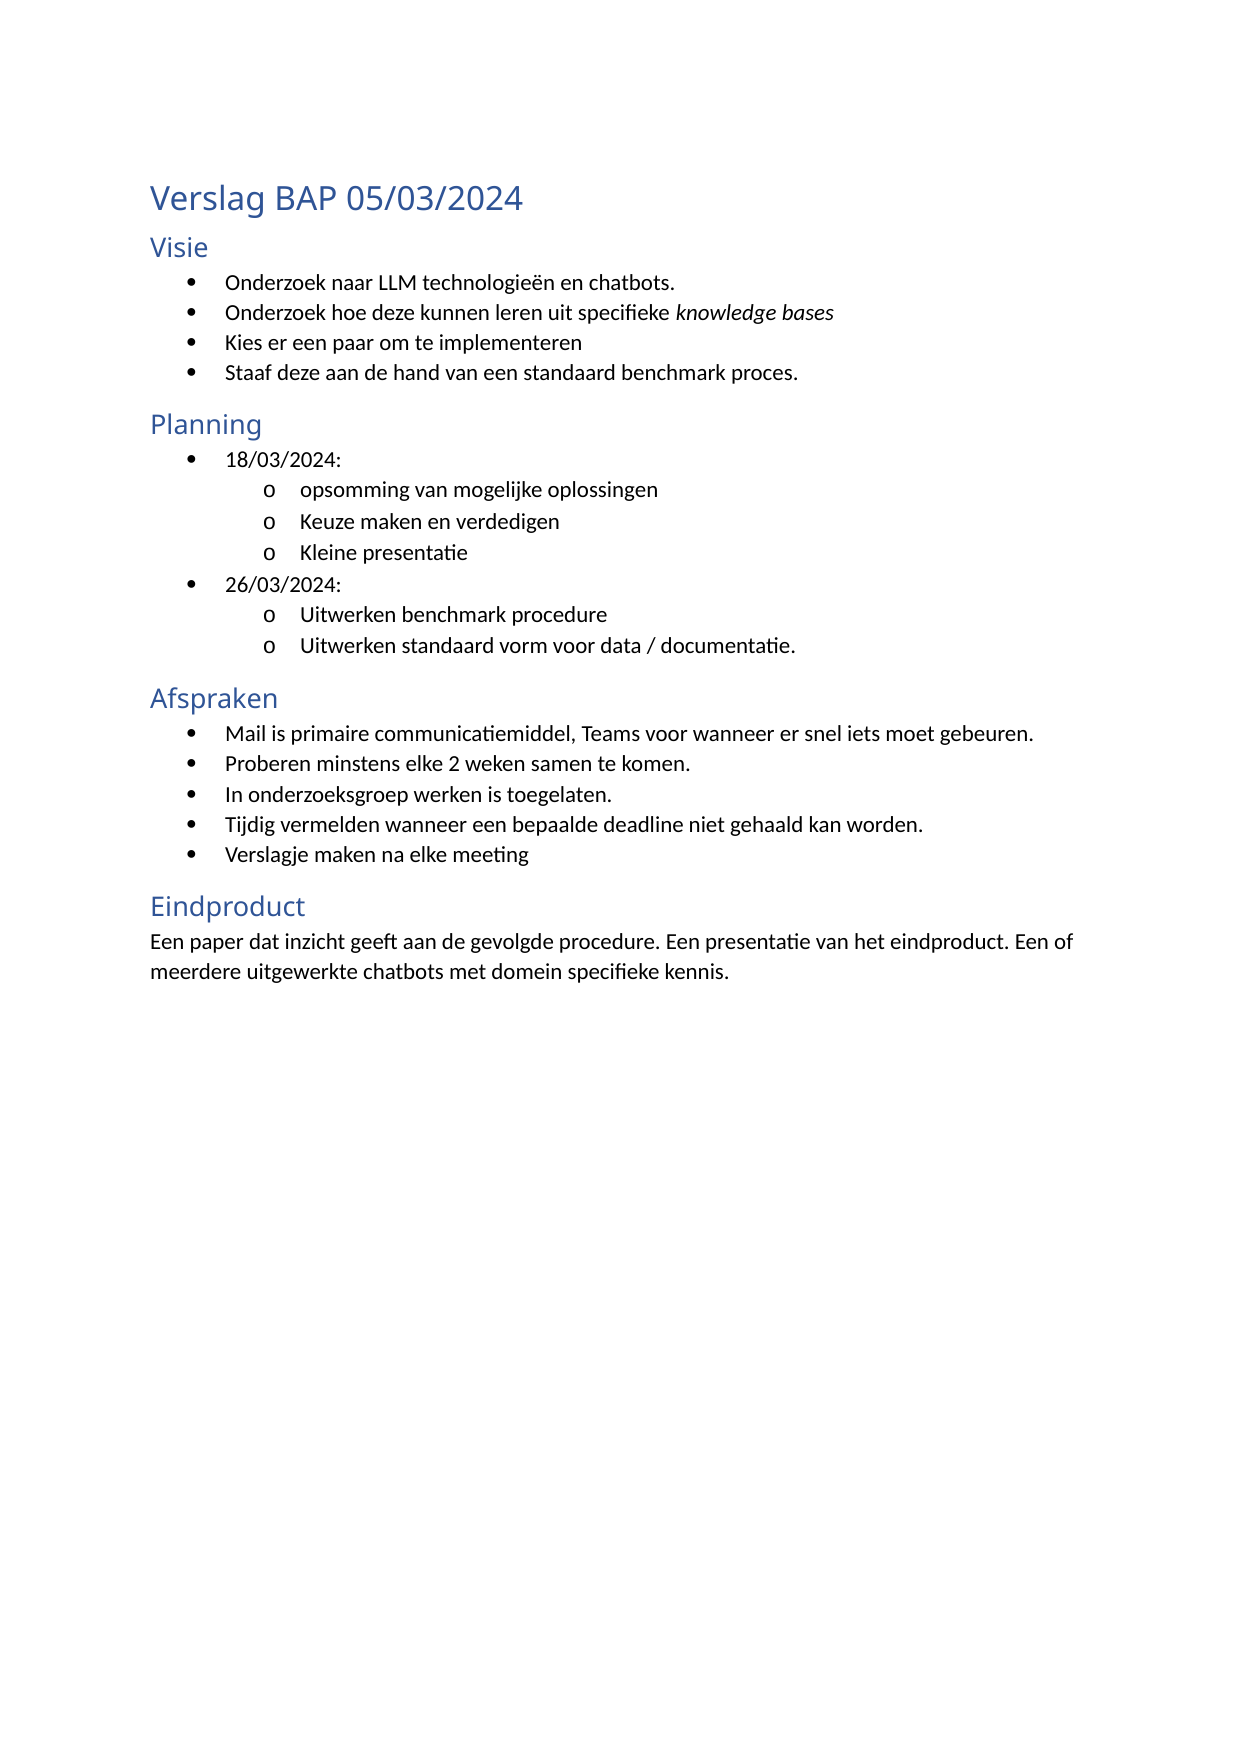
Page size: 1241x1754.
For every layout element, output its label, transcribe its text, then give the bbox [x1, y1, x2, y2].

subtitle Planning [150, 405, 1090, 442]
text Een paper dat inzicht geeft aan de gevolgde procedure. Een presentatie van het eindproduct. Een of meerdere uitgewerkte chatbots met domein specifieke kennis. [150, 927, 1090, 985]
list Mail is primaire communicatiemiddel, Teams voor wanneer er snel iets moet gebeuren. [187, 719, 1090, 747]
list Uitwerken benchmark procedure [262, 600, 1090, 629]
list 26/03/2024: [187, 570, 1090, 598]
list Staaf deze aan de hand van een standaard benchmark proces. [187, 358, 1090, 387]
list Kleine presentatie [262, 538, 1090, 567]
list opsomming van mogelijke oplossingen [262, 475, 1090, 504]
list Kies er een paar om te implementeren [187, 328, 1090, 356]
list Uitwerken standaard vorm voor data / documentatie. [262, 631, 1090, 661]
list Verslagje maken na elke meeting [187, 840, 1090, 868]
subtitle Afspraken [150, 679, 1090, 716]
subtitle Visie [150, 228, 1090, 265]
list Keuze maken en verdedigen [262, 507, 1090, 536]
list Tijdig vermelden wanneer een bepaalde deadline niet gehaald kan worden. [187, 810, 1090, 838]
list Onderzoek naar LLM technologieën en chatbots. [187, 268, 1090, 296]
list 18/03/2024: [187, 445, 1090, 473]
subtitle Verslag BAP 05/03/2024 [150, 175, 1090, 220]
list Proberen minstens elke 2 weken samen te komen. [187, 749, 1090, 778]
list In onderzoeksgroep werken is toegelaten. [187, 780, 1090, 808]
subtitle Eindproduct [150, 887, 1090, 924]
list Onderzoek hoe deze kunnen leren uit specifieke knowledge bases [187, 298, 1090, 326]
